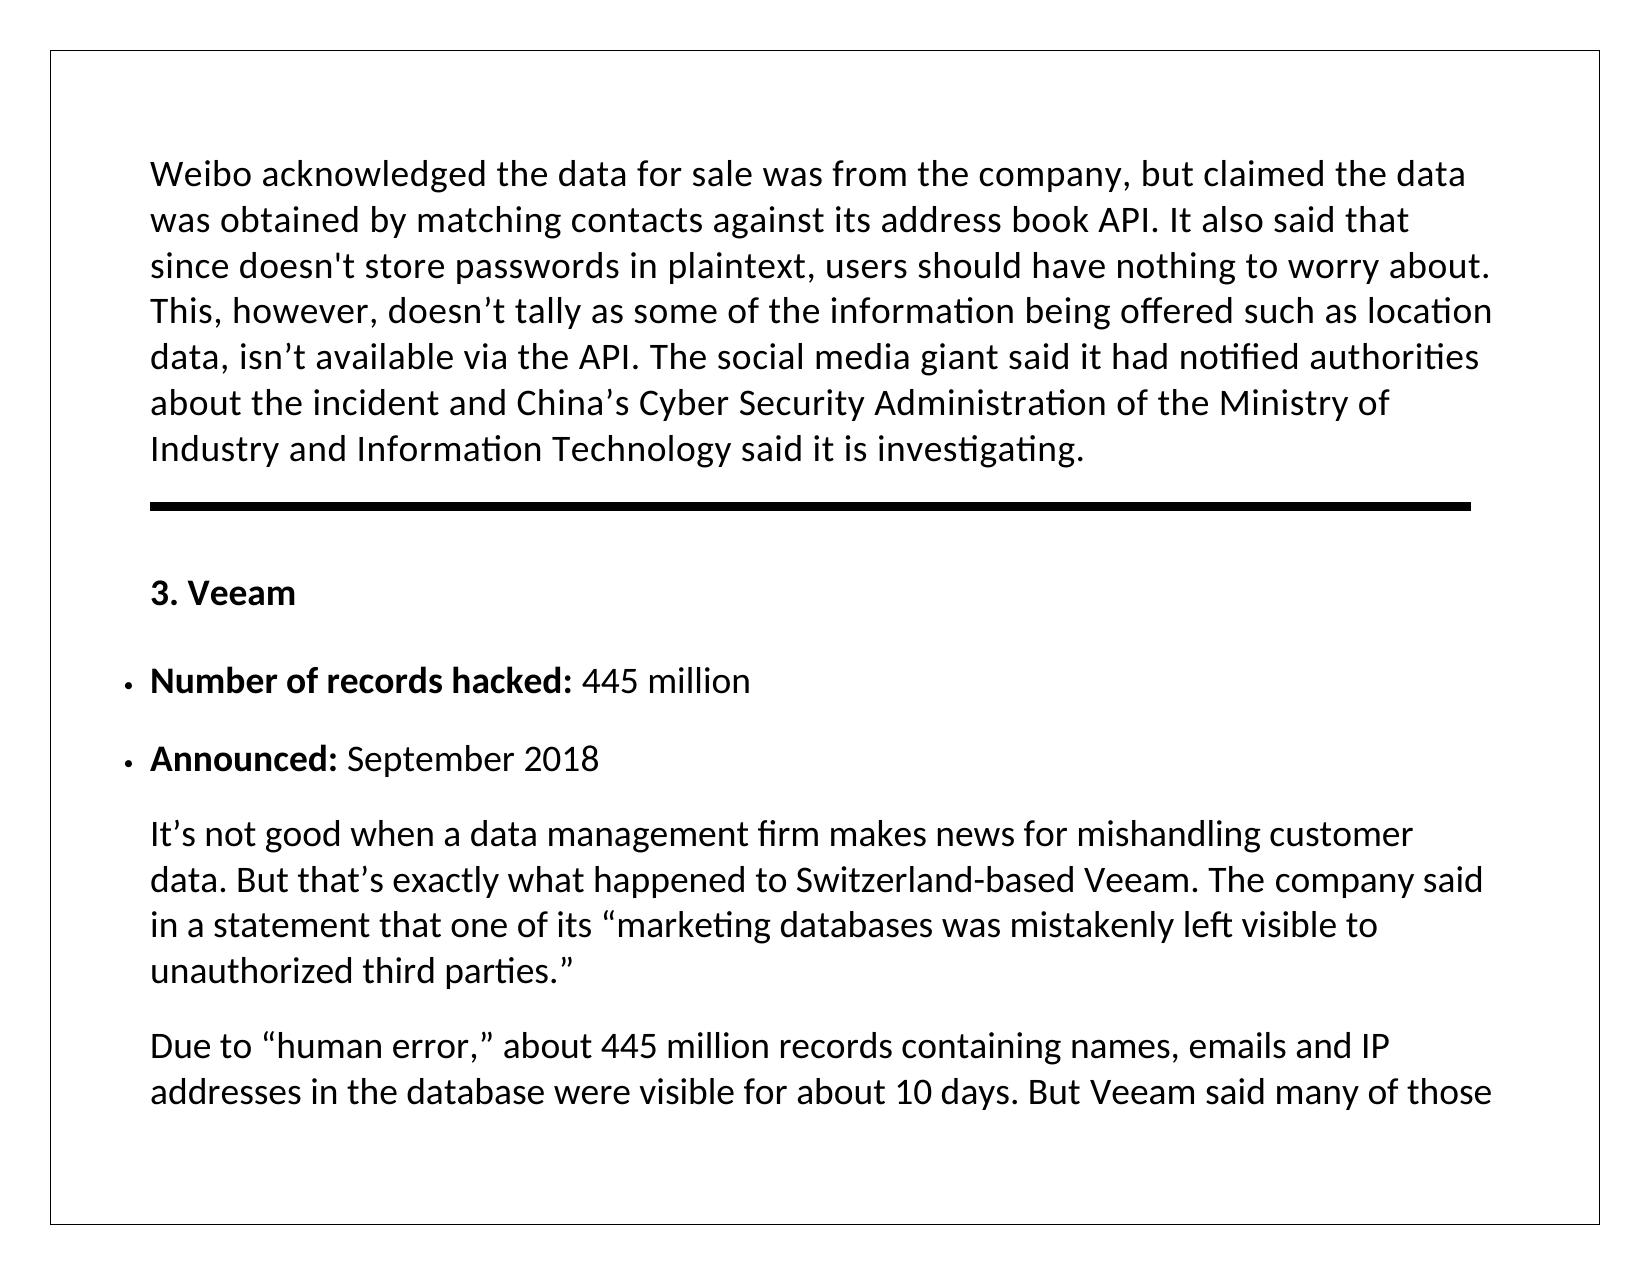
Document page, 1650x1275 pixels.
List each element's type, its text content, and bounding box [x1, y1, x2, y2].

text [150, 1022, 1500, 1114]
list Announced: September 2018 [125, 722, 1500, 781]
list Number of records hacked: 445 million [125, 644, 1500, 703]
text It’s not good when a data management firm makes news for mishandling customer data. But that’s exactly what happened to Switzerland-based Veeam. The company said in a statement that one of its “marketing databases was mistakenly left visible to unauthorized third parties.” [150, 810, 1500, 993]
text Weibo acknowledged the data for sale was from the company, but claimed the data was obtained by matching contacts against its address book API. It also said that since doesn't store passwords in plaintext, users should have nothing to worry about. This, however, doesn’t tally as some of the information being offered such as location data, isn’t available via the API. The social media giant said it had notified authorities about the incident and China’s Cyber Security Administration of the Ministry of Industry and Information Technology said it is investigating. [150, 150, 1500, 471]
text 3. Veeam [150, 511, 1471, 615]
